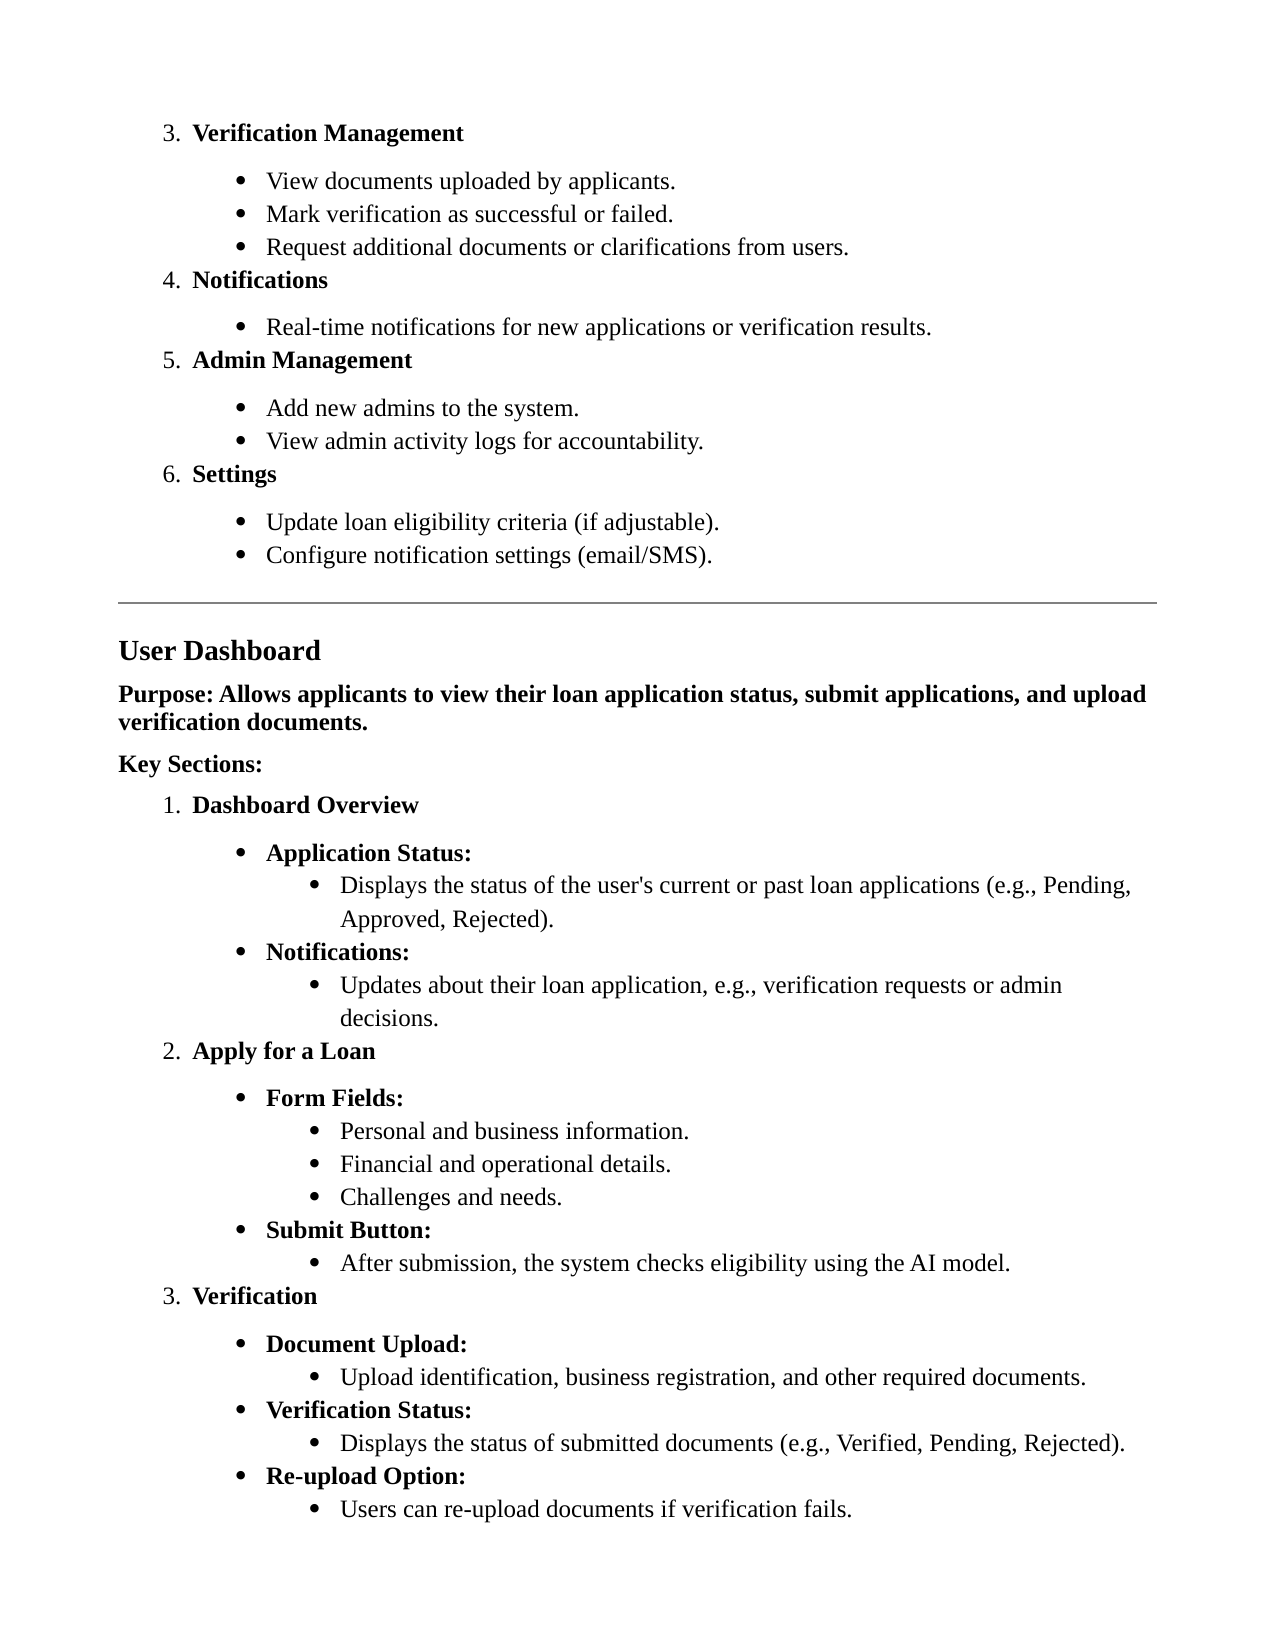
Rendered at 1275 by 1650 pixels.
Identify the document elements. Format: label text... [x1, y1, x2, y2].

list Verification Status: [236, 1395, 1157, 1424]
list Displays the status of the user's current or past loan applications (e.g., Pending, Approved, Rejected). [310, 871, 1157, 932]
list Add new admins to the system. [236, 393, 1157, 422]
list Notifications: [236, 937, 1157, 965]
list Verification [162, 1281, 1157, 1310]
list Personal and business information. [310, 1116, 1157, 1145]
list Updates about their loan application, e.g., verification requests or admin decisions. [310, 970, 1157, 1031]
subtitle User Dashboard [118, 633, 1157, 666]
list Admin Management [162, 345, 1157, 374]
subtitle Purpose: Allows applicants to view their loan application status, submit applications, and upload verification documents. [118, 679, 1157, 736]
list Submit Button: [236, 1215, 1157, 1244]
list Displays the status of submitted documents (e.g., Verified, Pending, Rejected). [310, 1428, 1157, 1457]
list Form Fields: [236, 1083, 1157, 1112]
list Apply for a Loan [162, 1036, 1157, 1064]
list View admin activity logs for accountability. [236, 426, 1157, 455]
list Mark verification as successful or failed. [236, 199, 1157, 227]
list Financial and operational details. [310, 1149, 1157, 1178]
list Upload identification, business registration, and other required documents. [310, 1362, 1157, 1391]
list Dashboard Overview [162, 790, 1157, 819]
list Application Status: [236, 838, 1157, 866]
list View documents uploaded by applicants. [236, 166, 1157, 194]
list Users can re-upload documents if verification fails. [310, 1494, 1157, 1523]
list Configure notification settings (email/SMS). [236, 540, 1157, 568]
list Document Upload: [236, 1329, 1157, 1358]
list Challenges and needs. [310, 1182, 1157, 1211]
list Notifications [162, 265, 1157, 293]
list Settings [162, 459, 1157, 488]
list Re-upload Option: [236, 1461, 1157, 1490]
list Real-time notifications for new applications or verification results. [236, 312, 1157, 341]
list After submission, the system checks eligibility using the AI model. [310, 1248, 1157, 1277]
list Verification Management [162, 118, 1157, 147]
subtitle Key Sections: [118, 749, 1157, 777]
list Update loan eligibility criteria (if adjustable). [236, 507, 1157, 535]
list Request additional documents or clarifications from users. [236, 232, 1157, 261]
